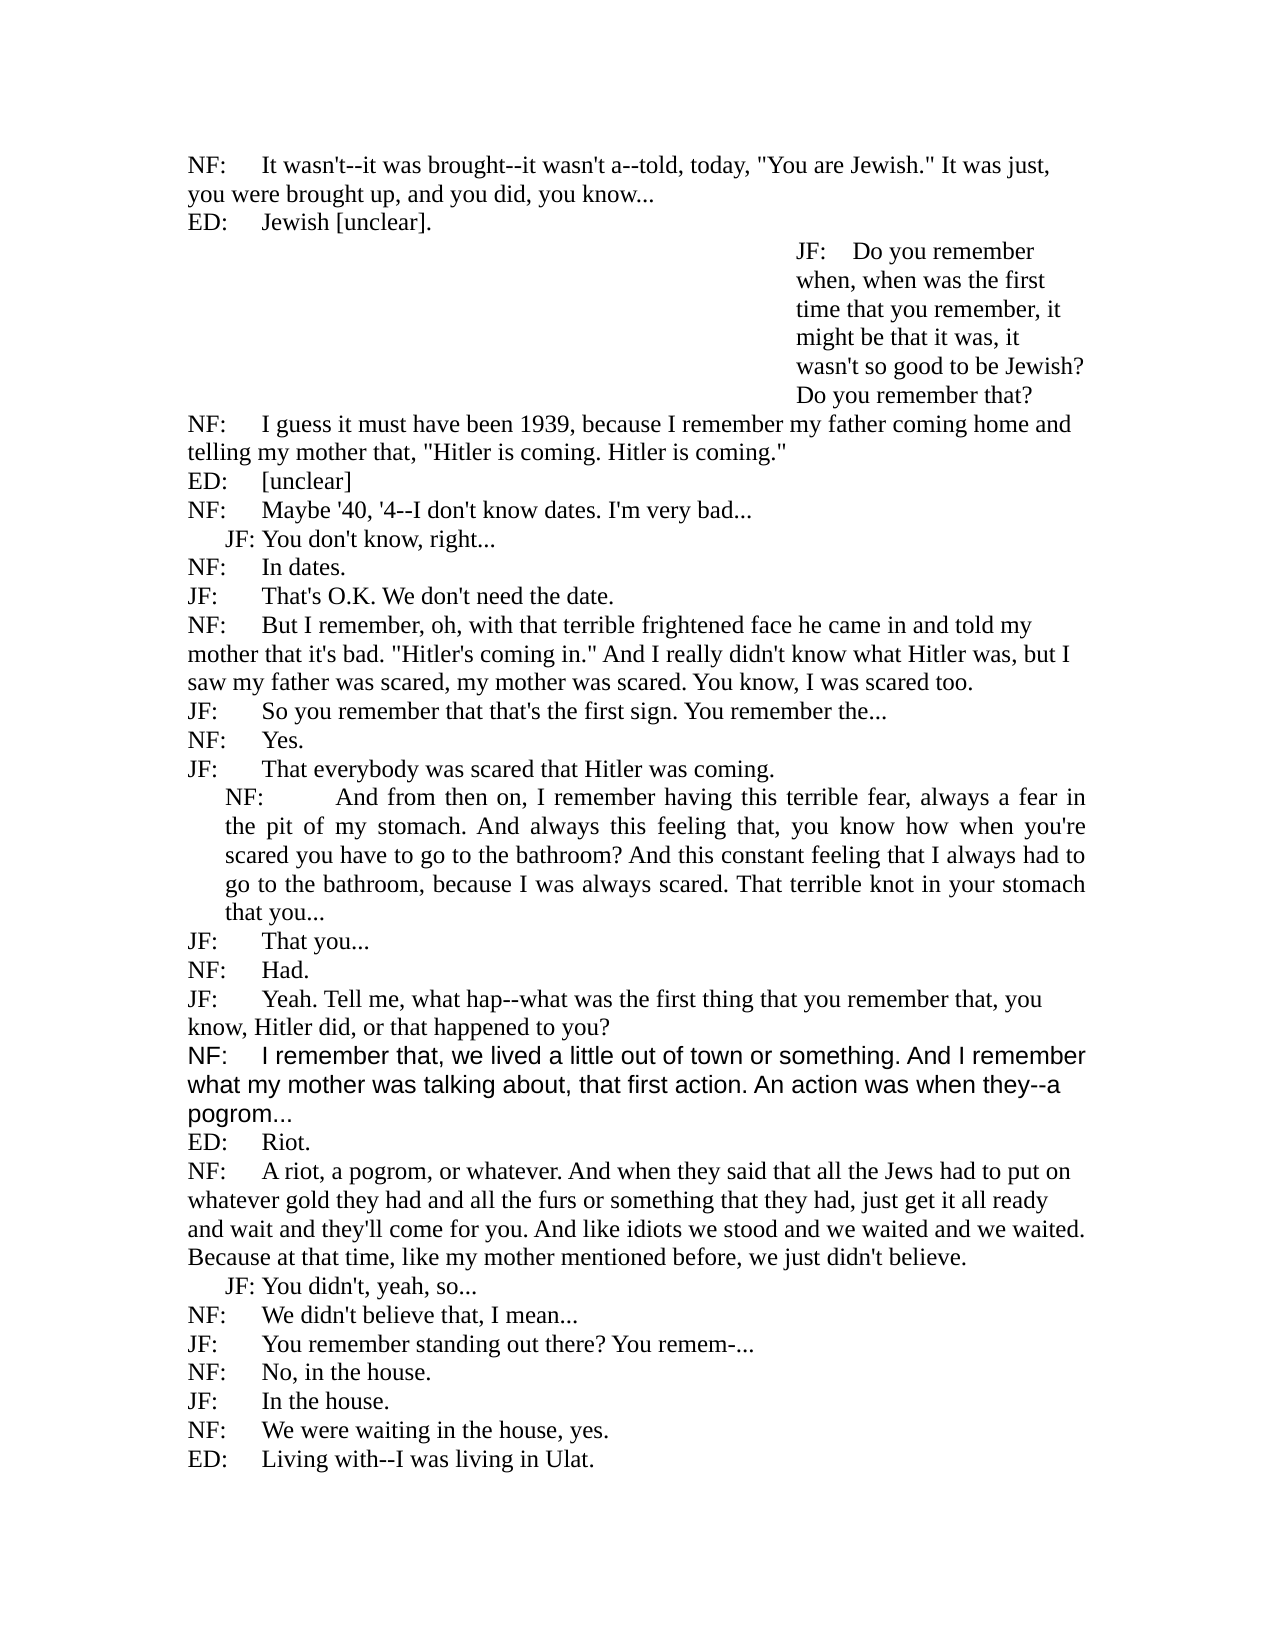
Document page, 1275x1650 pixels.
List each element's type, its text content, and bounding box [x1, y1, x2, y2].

text NF: A riot, a pogrom, or whatever. And when they said that all the Jews had to put on whatever gold they had and all the furs or something that they had, just get it all ready and wait and they'll come for you. And like idiots we stood and we waited and we waited. Because at that time, like my mother mentioned before, we just didn't believe. [187, 1185, 1087, 1300]
text JF: So you remember that that's the first sign. You remember the... [187, 725, 1087, 754]
text JF: You're always... [187, 150, 1087, 179]
text NF: We were waiting in the house, yes. [187, 1444, 1087, 1472]
text JF: In the house. [187, 1415, 1087, 1444]
text ED: Jewish [unclear]. [187, 236, 1087, 265]
text JF: That's O.K. We don't need the date. [187, 610, 1087, 639]
text NF: I guess it must have been 1939, because I remember my father coming home and telling my mother that, "Hitler is coming. Hitler is coming." [187, 437, 1087, 495]
text NF: No, in the house. [187, 1386, 1087, 1415]
text NF: And from then on, I remember having this terrible fear, always a fear in the pit of my stomach. And always this feeling that, you know how when you're scared you have to go to the bathroom? And this constant feeling that I always had to go to the bathroom, because I was always scared. That terrible knot in your stomach that you... [225, 811, 1087, 955]
text JF: Yeah. Tell me, what hap--what was the first thing that you remember that, you know, Hitler did, or that happened to you? [187, 1012, 1087, 1070]
text JF: Do you remember when, when was the first time that you remember, it might be that it was, it wasn't so good to be Jewish? Do you remember that? [796, 265, 1087, 437]
text NF: I remember that, we lived a little out of town or something. And I remember what my mother was talking about, that first action. An action was when they--a pogrom... [187, 1070, 1087, 1156]
text JF: That you... [187, 955, 1087, 984]
text NF: In dates. [187, 581, 1087, 610]
text JF: You don't know, right... [225, 552, 1087, 581]
text JF: You didn't, yeah, so... [225, 1300, 1087, 1329]
text ED: [unclear] [187, 495, 1087, 524]
text NF: We didn't believe that, I mean... [187, 1329, 1087, 1357]
text NF: Had. [187, 984, 1087, 1012]
text NF: It wasn't--it was brought--it wasn't a--told, today, "You are Jewish." It was just, you were brought up, and you did, you know... [187, 179, 1087, 236]
text JF: That everybody was scared that Hitler was coming. [187, 782, 1087, 811]
text NF: Yes. [187, 754, 1087, 782]
text NF: Maybe '40, '4--I don't know dates. I'm very bad... [187, 524, 1087, 552]
text NF: But I remember, oh, with that terrible frightened face he came in and told my mother that it's bad. "Hitler's coming in." And I really didn't know what Hitler was, but I saw my father was scared, my mother was scared. You know, I was scared too. [187, 639, 1087, 725]
text JF: You remember standing out there? You remem-... [187, 1357, 1087, 1386]
text ED: Riot. [187, 1156, 1087, 1185]
